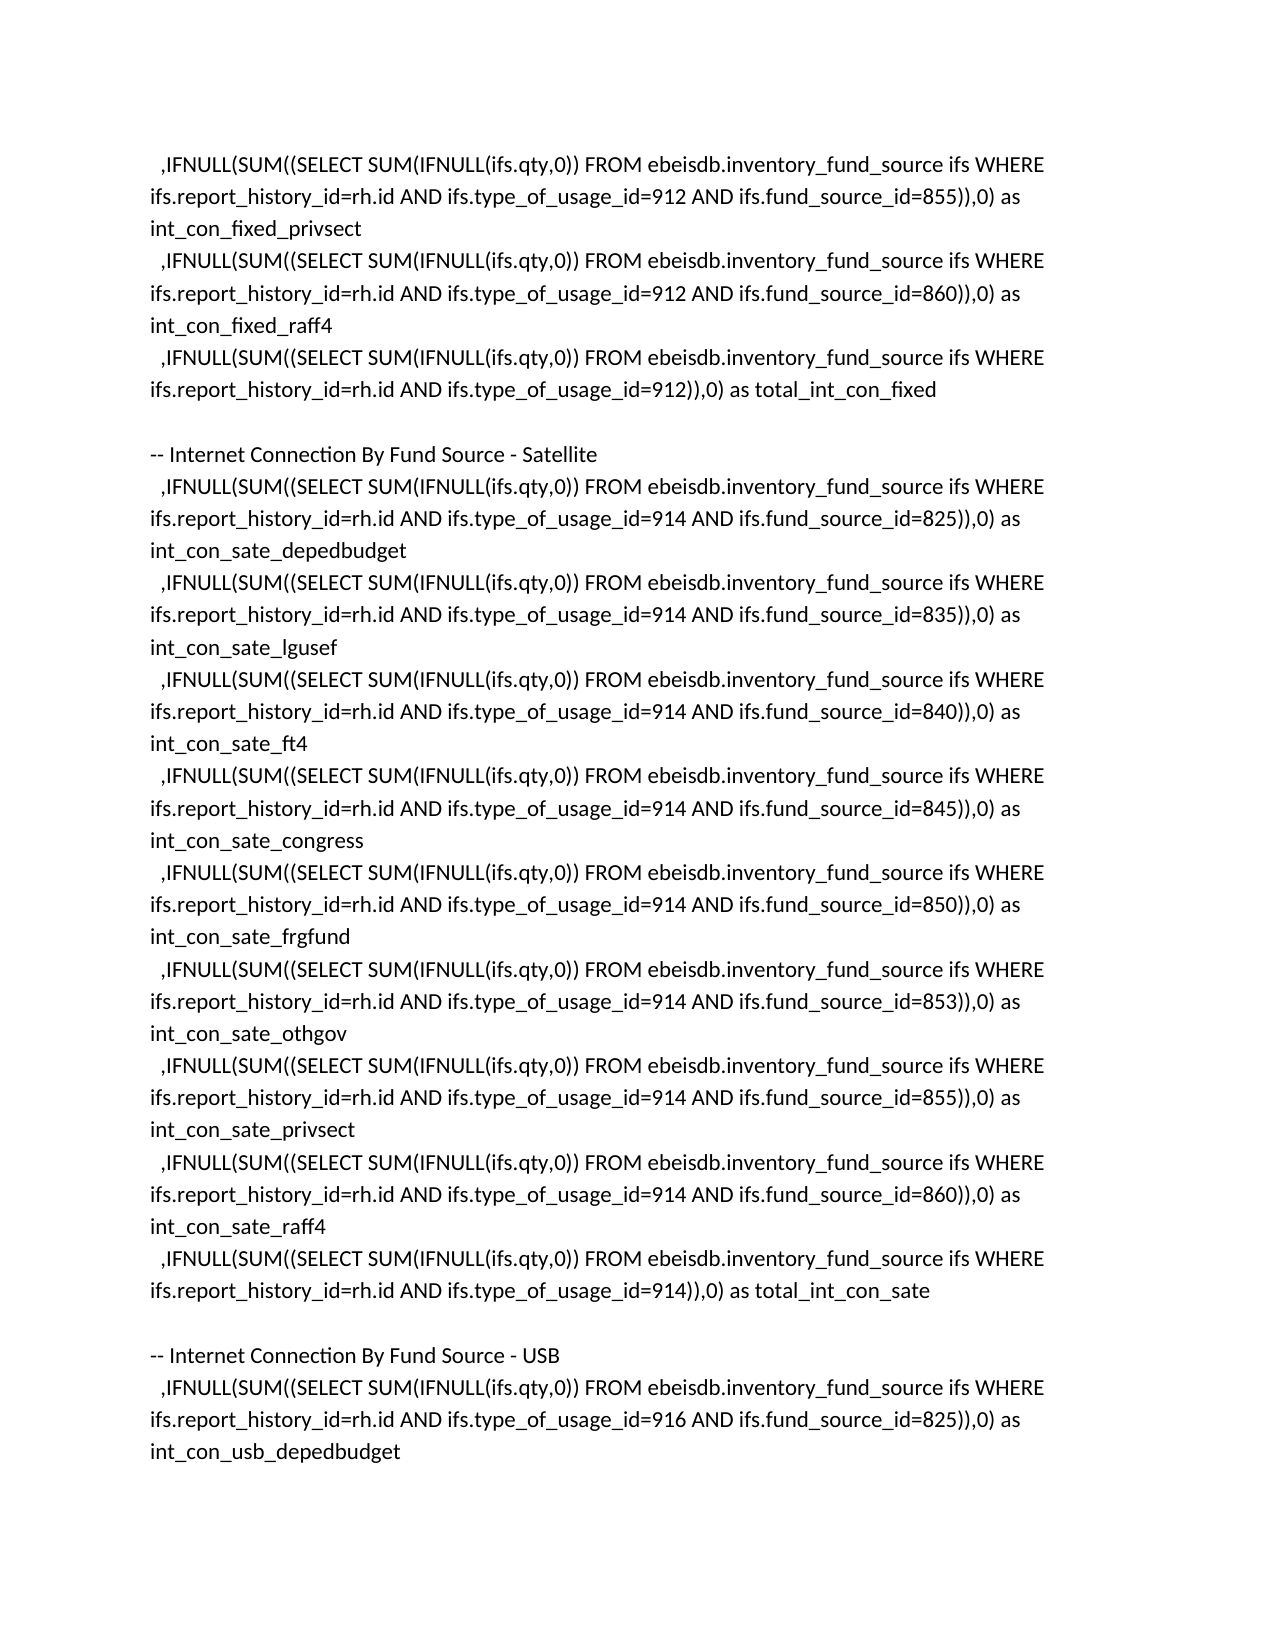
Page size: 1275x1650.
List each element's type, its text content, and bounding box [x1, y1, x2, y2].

text ,IFNULL(SUM((SELECT SUM(IFNULL(ifs.qty,0)) FROM ebeisdb.inventory_fund_source ifs WHERE ifs.report_history_id=rh.id AND ifs.type_of_usage_id=914 AND ifs.fund_source_id=850)),0) as int_con_sate_frgfund [150, 858, 1125, 951]
text ,IFNULL(SUM((SELECT SUM(IFNULL(ifs.qty,0)) FROM ebeisdb.inventory_fund_source ifs WHERE ifs.report_history_id=rh.id AND ifs.type_of_usage_id=914 AND ifs.fund_source_id=853)),0) as int_con_sate_othgov [150, 955, 1125, 1047]
text ,IFNULL(SUM((SELECT SUM(IFNULL(ifs.qty,0)) FROM ebeisdb.inventory_fund_source ifs WHERE ifs.report_history_id=rh.id AND ifs.type_of_usage_id=914)),0) as total_int_con_sate [150, 1244, 1125, 1304]
text ,IFNULL(SUM((SELECT SUM(IFNULL(ifs.qty,0)) FROM ebeisdb.inventory_fund_source ifs WHERE ifs.report_history_id=rh.id AND ifs.type_of_usage_id=912)),0) as total_int_con_fixed [150, 343, 1125, 403]
text ,IFNULL(SUM((SELECT SUM(IFNULL(ifs.qty,0)) FROM ebeisdb.inventory_fund_source ifs WHERE ifs.report_history_id=rh.id AND ifs.type_of_usage_id=914 AND ifs.fund_source_id=825)),0) as int_con_sate_depedbudget [150, 472, 1125, 564]
text ,IFNULL(SUM((SELECT SUM(IFNULL(ifs.qty,0)) FROM ebeisdb.inventory_fund_source ifs WHERE ifs.report_history_id=rh.id AND ifs.type_of_usage_id=914 AND ifs.fund_source_id=860)),0) as int_con_sate_raff4 [150, 1148, 1125, 1240]
text ,IFNULL(SUM((SELECT SUM(IFNULL(ifs.qty,0)) FROM ebeisdb.inventory_fund_source ifs WHERE ifs.report_history_id=rh.id AND ifs.type_of_usage_id=914 AND ifs.fund_source_id=845)),0) as int_con_sate_congress [150, 762, 1125, 854]
text -- Internet Connection By Fund Source - Satellite [150, 440, 1125, 468]
text -- Internet Connection By Fund Source - USB [150, 1341, 1125, 1369]
text ,IFNULL(SUM((SELECT SUM(IFNULL(ifs.qty,0)) FROM ebeisdb.inventory_fund_source ifs WHERE ifs.report_history_id=rh.id AND ifs.type_of_usage_id=912 AND ifs.fund_source_id=860)),0) as int_con_fixed_raff4 [150, 247, 1125, 339]
text ,IFNULL(SUM((SELECT SUM(IFNULL(ifs.qty,0)) FROM ebeisdb.inventory_fund_source ifs WHERE ifs.report_history_id=rh.id AND ifs.type_of_usage_id=914 AND ifs.fund_source_id=855)),0) as int_con_sate_privsect [150, 1051, 1125, 1144]
text ,IFNULL(SUM((SELECT SUM(IFNULL(ifs.qty,0)) FROM ebeisdb.inventory_fund_source ifs WHERE ifs.report_history_id=rh.id AND ifs.type_of_usage_id=916 AND ifs.fund_source_id=825)),0) as int_con_usb_depedbudget [150, 1373, 1125, 1466]
text ,IFNULL(SUM((SELECT SUM(IFNULL(ifs.qty,0)) FROM ebeisdb.inventory_fund_source ifs WHERE ifs.report_history_id=rh.id AND ifs.type_of_usage_id=914 AND ifs.fund_source_id=840)),0) as int_con_sate_ft4 [150, 665, 1125, 757]
text ,IFNULL(SUM((SELECT SUM(IFNULL(ifs.qty,0)) FROM ebeisdb.inventory_fund_source ifs WHERE ifs.report_history_id=rh.id AND ifs.type_of_usage_id=912 AND ifs.fund_source_id=855)),0) as int_con_fixed_privsect [150, 150, 1125, 242]
text ,IFNULL(SUM((SELECT SUM(IFNULL(ifs.qty,0)) FROM ebeisdb.inventory_fund_source ifs WHERE ifs.report_history_id=rh.id AND ifs.type_of_usage_id=914 AND ifs.fund_source_id=835)),0) as int_con_sate_lgusef [150, 568, 1125, 661]
